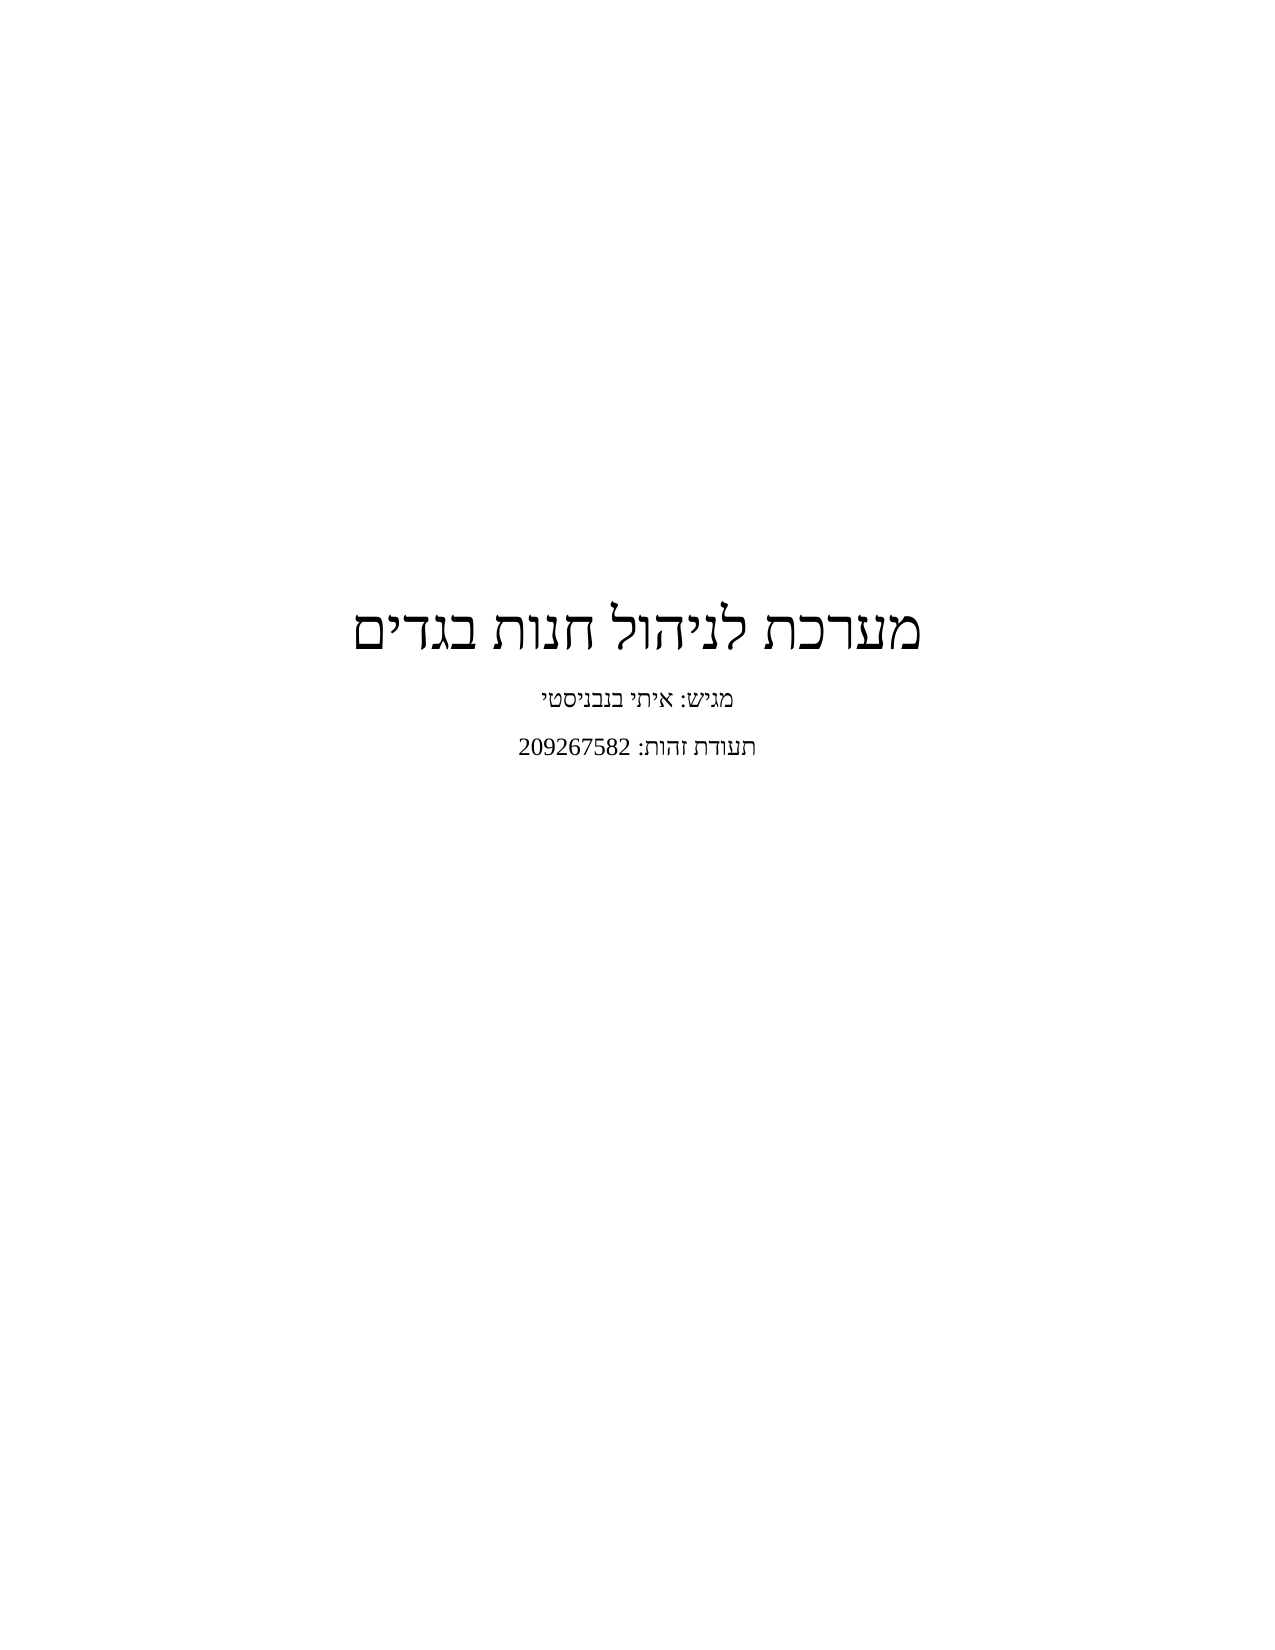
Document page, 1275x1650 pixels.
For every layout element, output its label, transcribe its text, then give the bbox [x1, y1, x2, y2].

text מערכת לניהול חנות בגדים [150, 595, 1125, 662]
text תעודת זהות: 209267582 [150, 732, 1125, 761]
text מגיש: איתי בנבניסטי [150, 684, 1125, 713]
